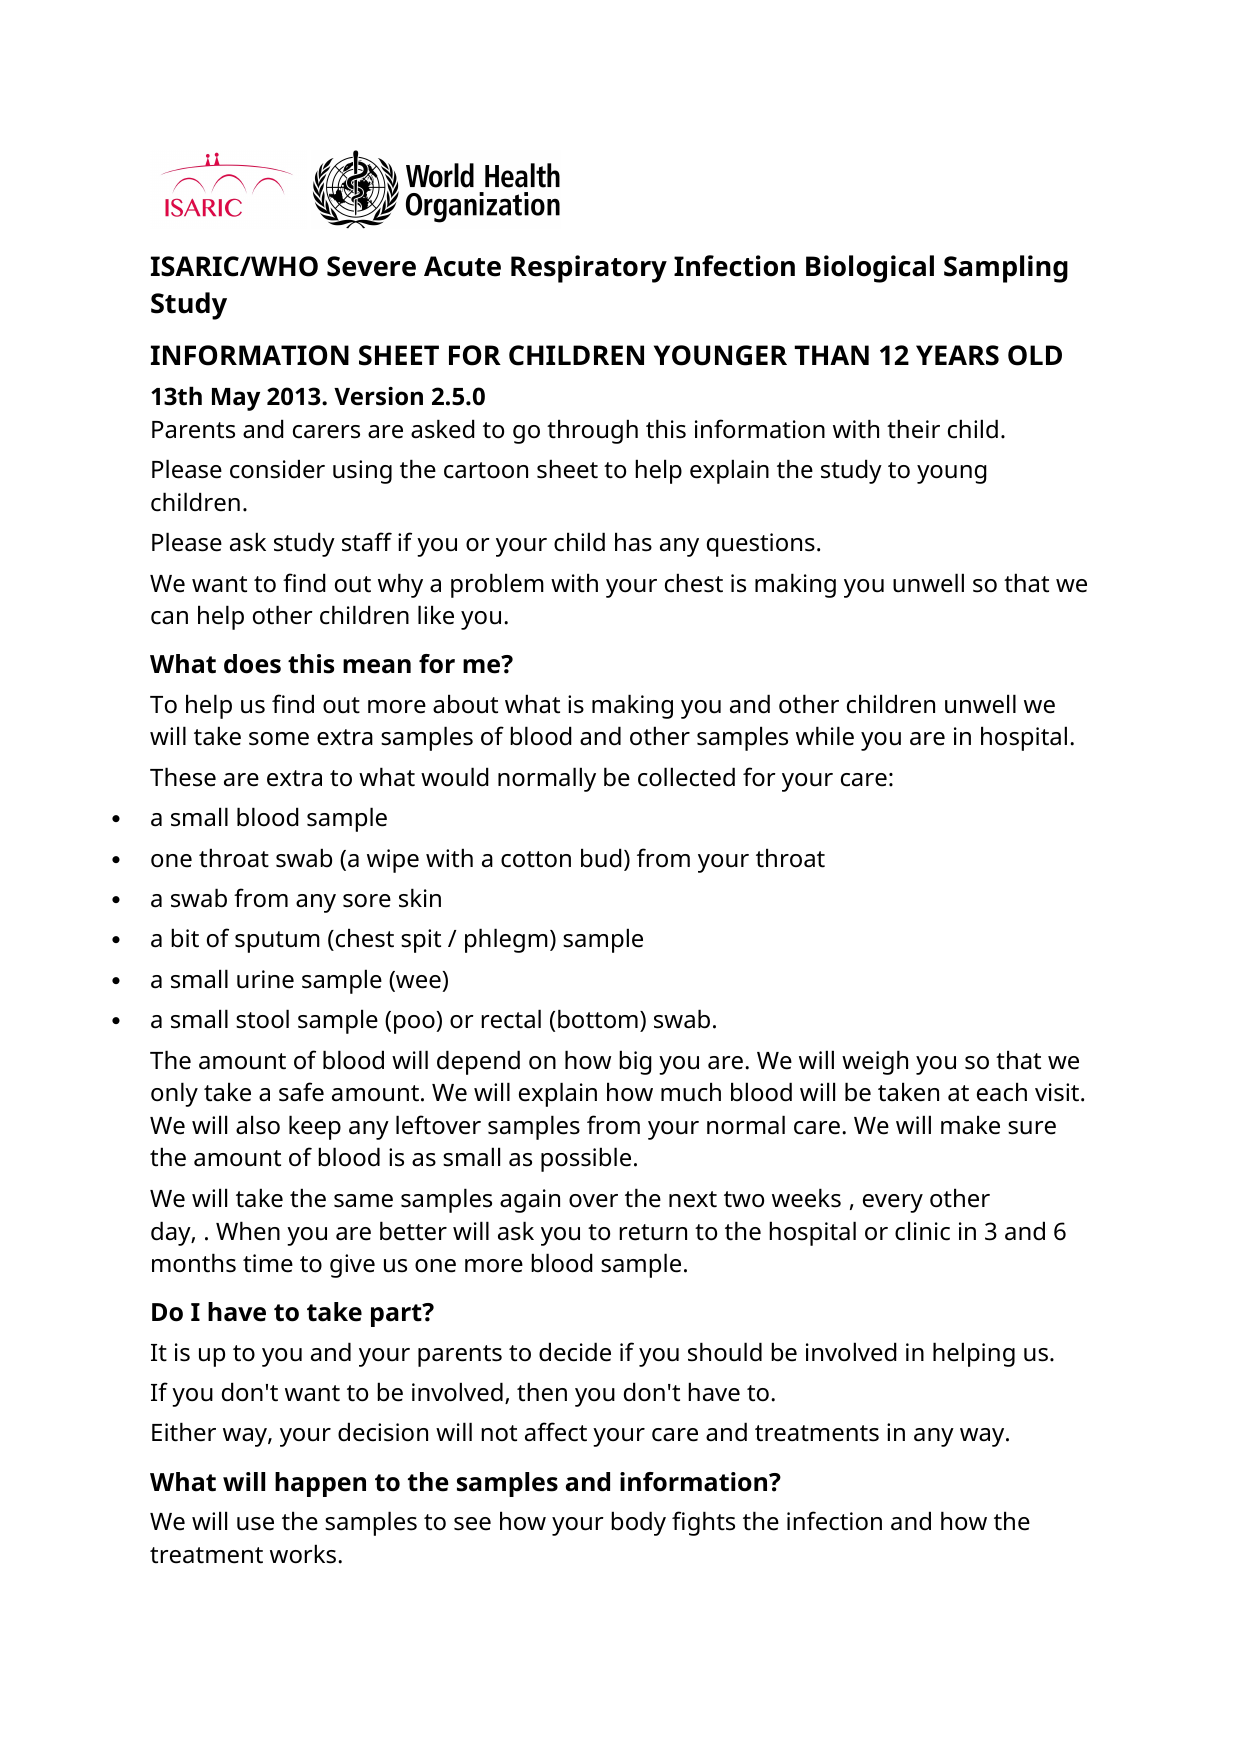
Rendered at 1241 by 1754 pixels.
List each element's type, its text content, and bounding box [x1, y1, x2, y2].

text INFORMATION SHEET FOR CHILDREN YOUNGER THAN 12 YEARS OLD [150, 337, 1090, 374]
text Please consider using the cartoon sheet to help explain the study to young children. [150, 453, 1090, 518]
list a small stool sample (poo) or rectal (bottom) swab. [112, 1003, 1090, 1036]
picture [311, 150, 561, 229]
text Parents and carers are asked to go through this information with their child. [150, 412, 1090, 445]
text What will happen to the samples and information? [150, 1464, 1090, 1498]
text The amount of blood will depend on how big you are. We will weigh you so that we only take a safe amount. We will explain how much blood will be taken at each visit. We will also keep any leftover samples from your normal care. We will make sure the amount of blood is as small as possible. [150, 1043, 1090, 1174]
text We will use the samples to see how your body fights the infection and how the treatment works. [150, 1505, 1090, 1570]
list a small urine sample (wee) [112, 963, 1090, 995]
text If you don't want to be involved, then you don't have to. [150, 1376, 1090, 1408]
picture [150, 150, 307, 229]
text We will take the same samples again over the next two weeks , every other day, . When you are better will ask you to return to the hospital or clinic in 3 and 6 months time to give us one more blood sample. [150, 1182, 1090, 1279]
text To help us find out more about what is making you and other children unwell we will take some extra samples of blood and other samples while you are in hospital. [150, 687, 1090, 753]
text What does this mean for me? [150, 647, 1090, 681]
list a small blood sample [112, 801, 1090, 833]
list a swab from any sore skin [112, 882, 1090, 914]
text Please ask study staff if you or your child has any questions. [150, 526, 1090, 558]
list a bit of sputum (chest spit / phlegm) sample [112, 922, 1090, 955]
text 13th May 2013. Version 2.5.0 [150, 380, 1090, 412]
text Either way, your decision will not affect your care and treatments in any way. [150, 1416, 1090, 1449]
text It is up to you and your parents to decide if you should be involved in helping us. [150, 1335, 1090, 1368]
list one throat swab (a wipe with a cotton bud) from your throat [112, 841, 1090, 874]
text ISARIC/WHO Severe Acute Respiratory Infection Biological Sampling Study [150, 247, 1090, 321]
text We want to find out why a problem with your chest is making you unwell so that we can help other children like you. [150, 566, 1090, 632]
text Do I have to take part? [150, 1295, 1090, 1329]
text These are extra to what would normally be collected for your care: [150, 761, 1090, 793]
